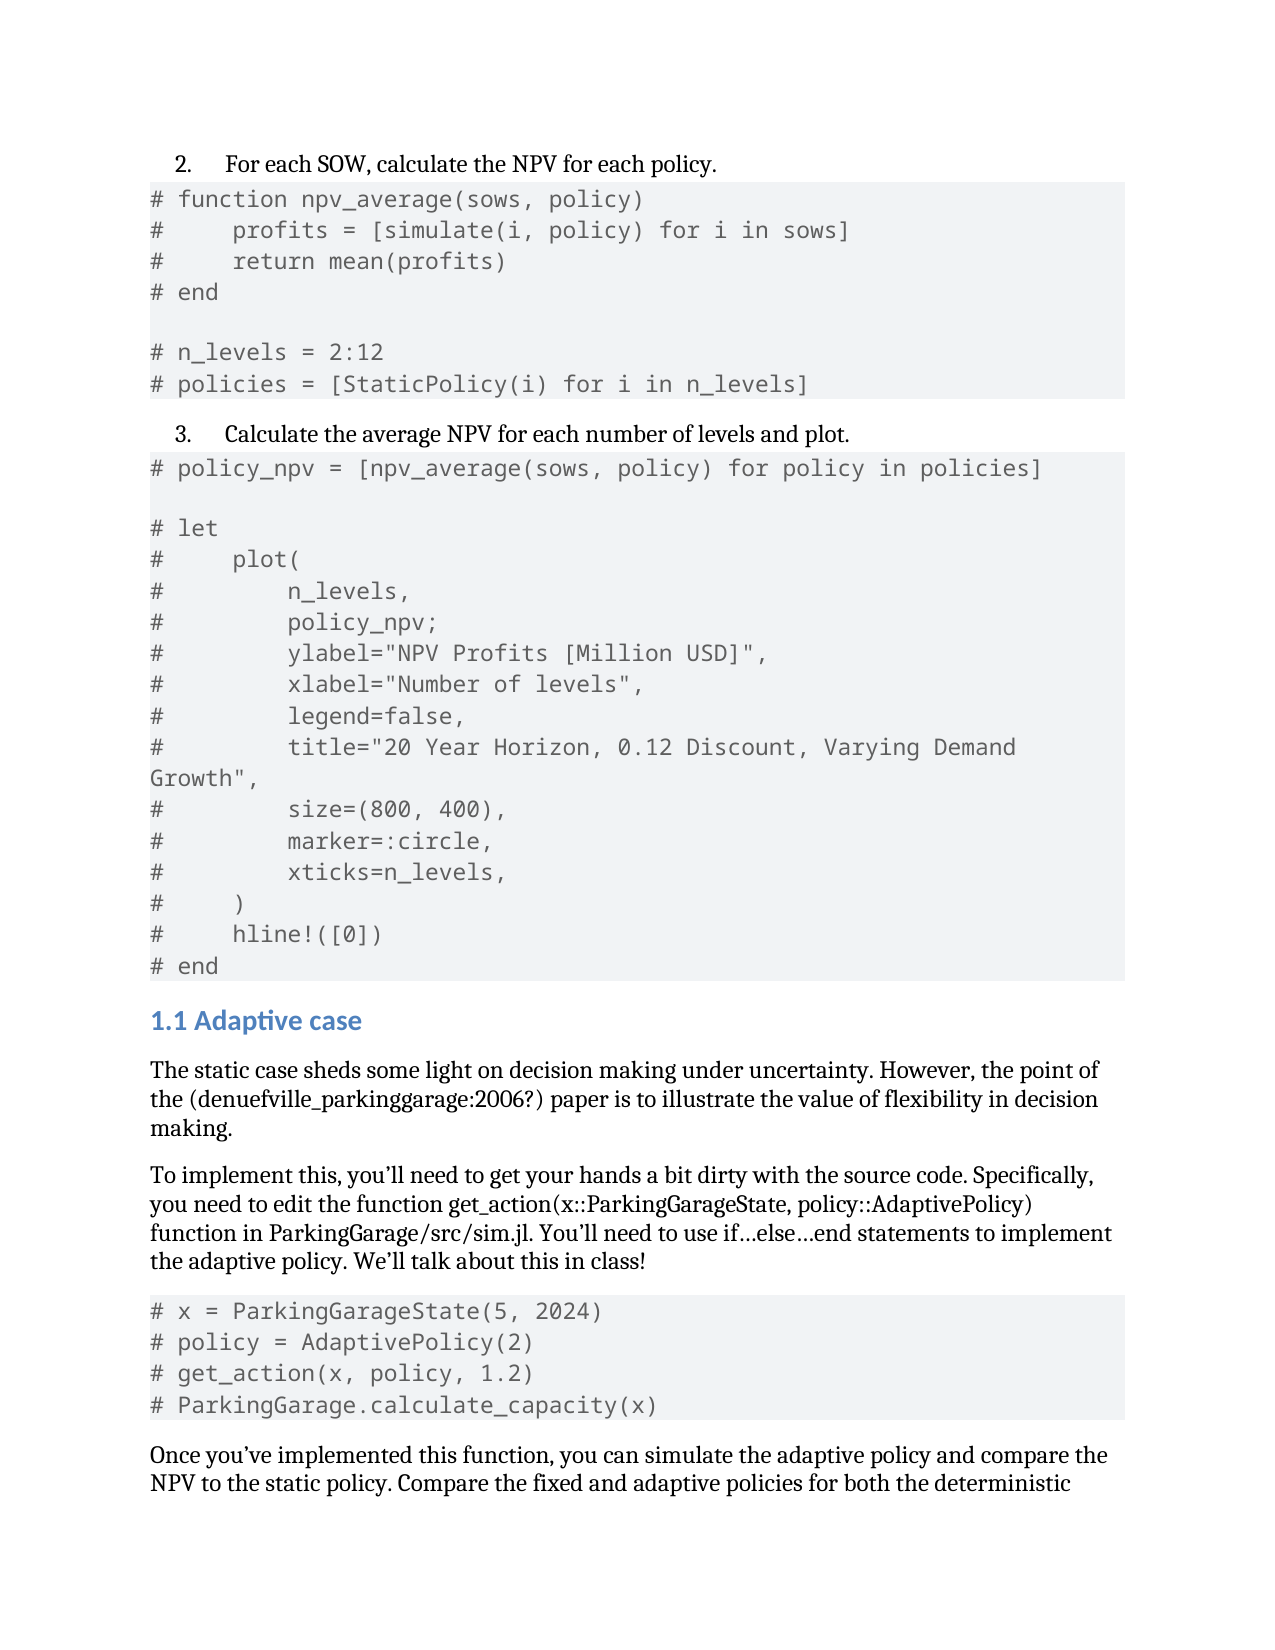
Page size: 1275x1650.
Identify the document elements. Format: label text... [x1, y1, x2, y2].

subtitle 1.1 Adaptive case [150, 1002, 1125, 1037]
text To implement this, you’ll need to get your hands a bit dirty with the source code. Specifically, you need to edit the function get_action(x::ParkingGarageState, policy::AdaptivePolicy) function in ParkingGarage/src/sim.jl. You’ll need to use if…else…end statements to implement the adaptive policy. We’ll talk about this in class! [150, 1161, 1125, 1276]
text # function npv_average(sows, policy) # profits = [simulate(i, policy) for i in sows] # return mean(profits) # end # n_levels = 2:12 # policies = [StaticPolicy(i) for i in n_levels] [150, 182, 1125, 399]
text # policy_npv = [npv_average(sows, policy) for policy in policies] # let # plot( # n_levels, # policy_npv; # ylabel="NPV Profits [Million USD]", # xlabel="Number of levels", # legend=false, # title="20 Year Horizon, 0.12 Discount, Varying Demand Growth", # size=(800, 400), # marker=:circle, # xticks=n_levels, # ) # hline!([0]) # end [150, 452, 1125, 981]
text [150, 1441, 1125, 1498]
text # x = ParkingGarageState(5, 2024) # policy = AdaptivePolicy(2) # get_action(x, policy, 1.2) # ParkingGarage.calculate_capacity(x) [150, 1295, 1125, 1420]
list Calculate the average NPV for each number of levels and plot. [175, 419, 1125, 448]
list For each SOW, calculate the NPV for each policy. [175, 150, 1125, 179]
text The static case sheds some light on decision making under uncertainty. However, the point of the (denuefville_parkinggarage:2006?) paper is to illustrate the value of flexibility in decision making. [150, 1056, 1125, 1142]
